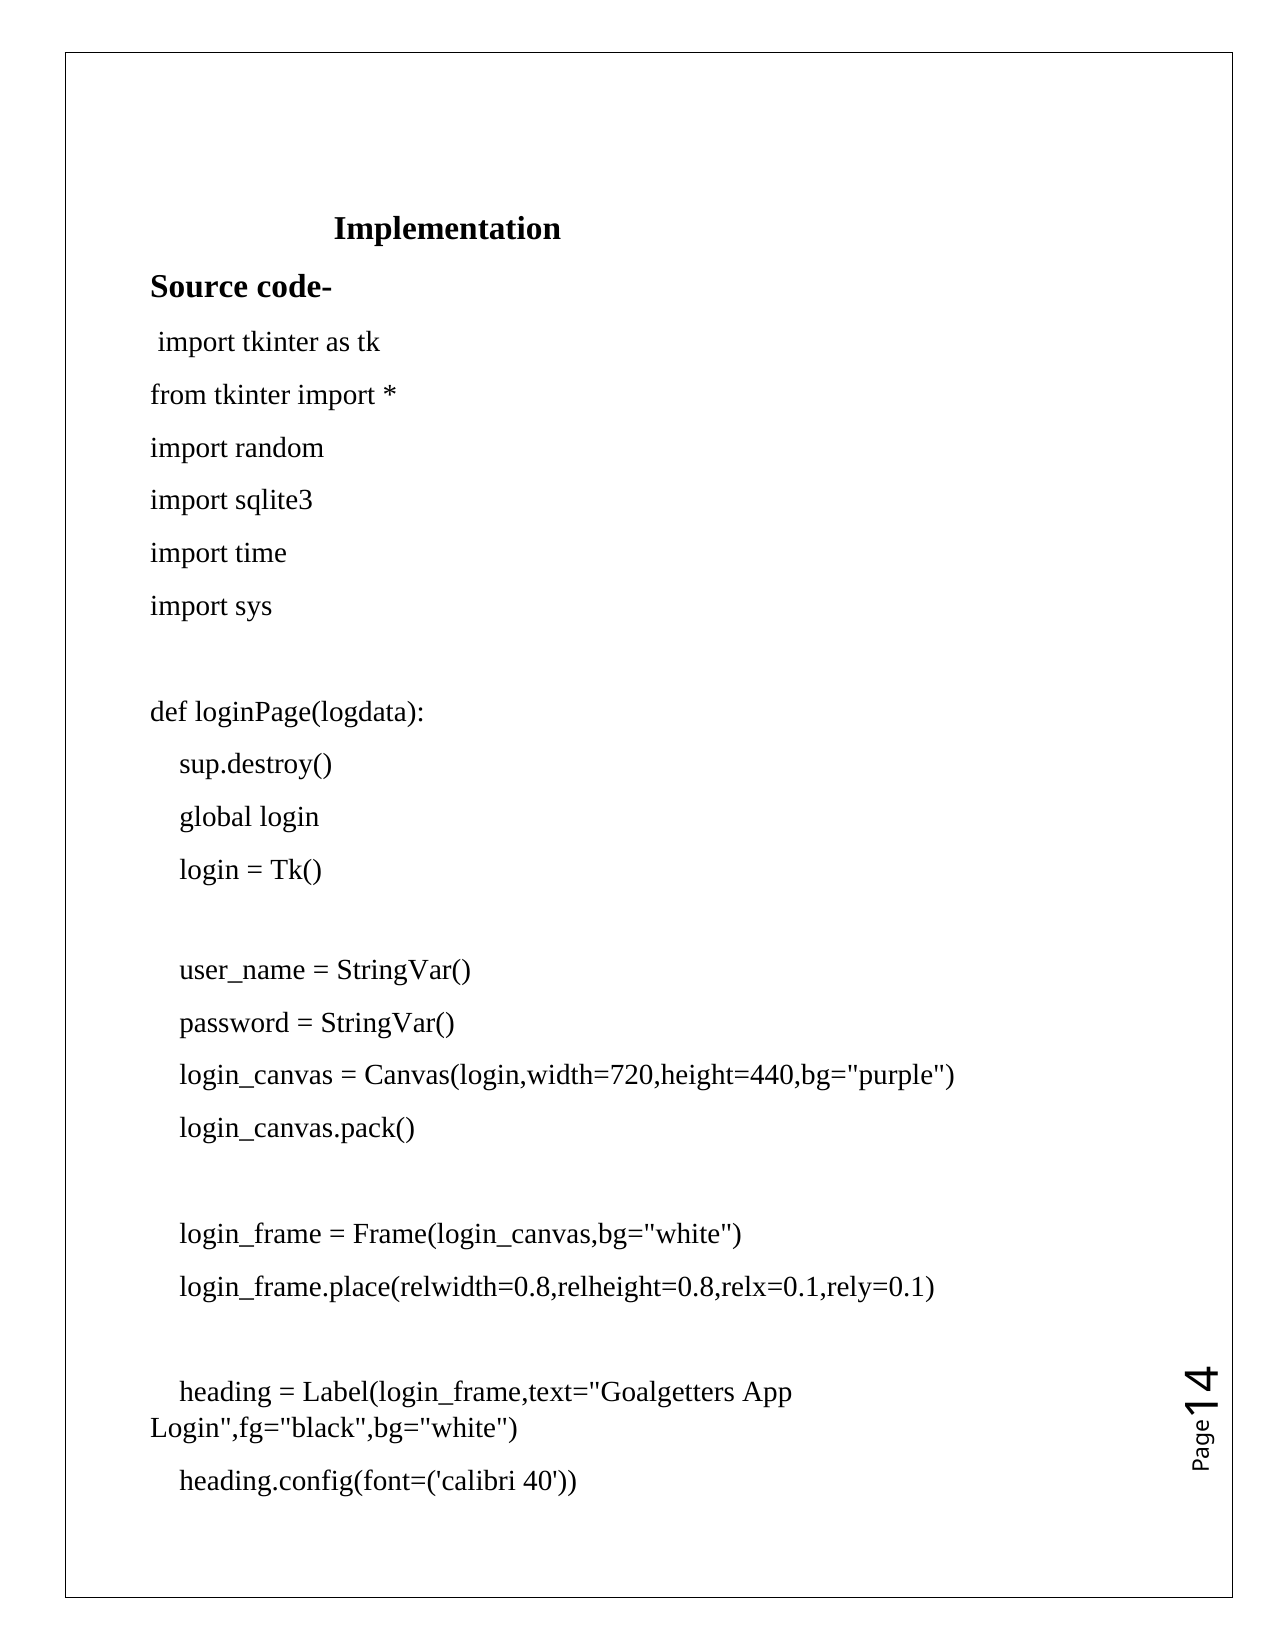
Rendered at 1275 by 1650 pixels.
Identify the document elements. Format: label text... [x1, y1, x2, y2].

text login_canvas.pack() [150, 1110, 1125, 1144]
text import time [150, 535, 1125, 569]
text import tkinter as tk [150, 324, 1125, 358]
text from tkinter import * [150, 377, 1125, 410]
text heading.config(font=('calibri 40')) [150, 1463, 1125, 1497]
text heading = Label(login_frame,text="Goalgetters App Login",fg="black",bg="white") [150, 1374, 1125, 1444]
text sup.destroy() [150, 747, 1125, 780]
text login = Tk() [150, 852, 1125, 886]
text import random [150, 430, 1125, 463]
text import sys [150, 588, 1125, 622]
text password = StringVar() [150, 1005, 1125, 1038]
text def loginPage(logdata): [150, 694, 1125, 727]
text Implementation [150, 208, 1125, 246]
text Source code- [150, 266, 1125, 304]
text global login [150, 799, 1125, 833]
text user_name = StringVar() [150, 952, 1125, 985]
text import sqlite3 [150, 482, 1125, 516]
text login_frame = Frame(login_canvas,bg="white") [150, 1216, 1125, 1249]
text login_frame.place(relwidth=0.8,relheight=0.8,relx=0.1,rely=0.1) [150, 1269, 1125, 1302]
text login_canvas = Canvas(login,width=720,height=440,bg="purple") [150, 1057, 1125, 1091]
